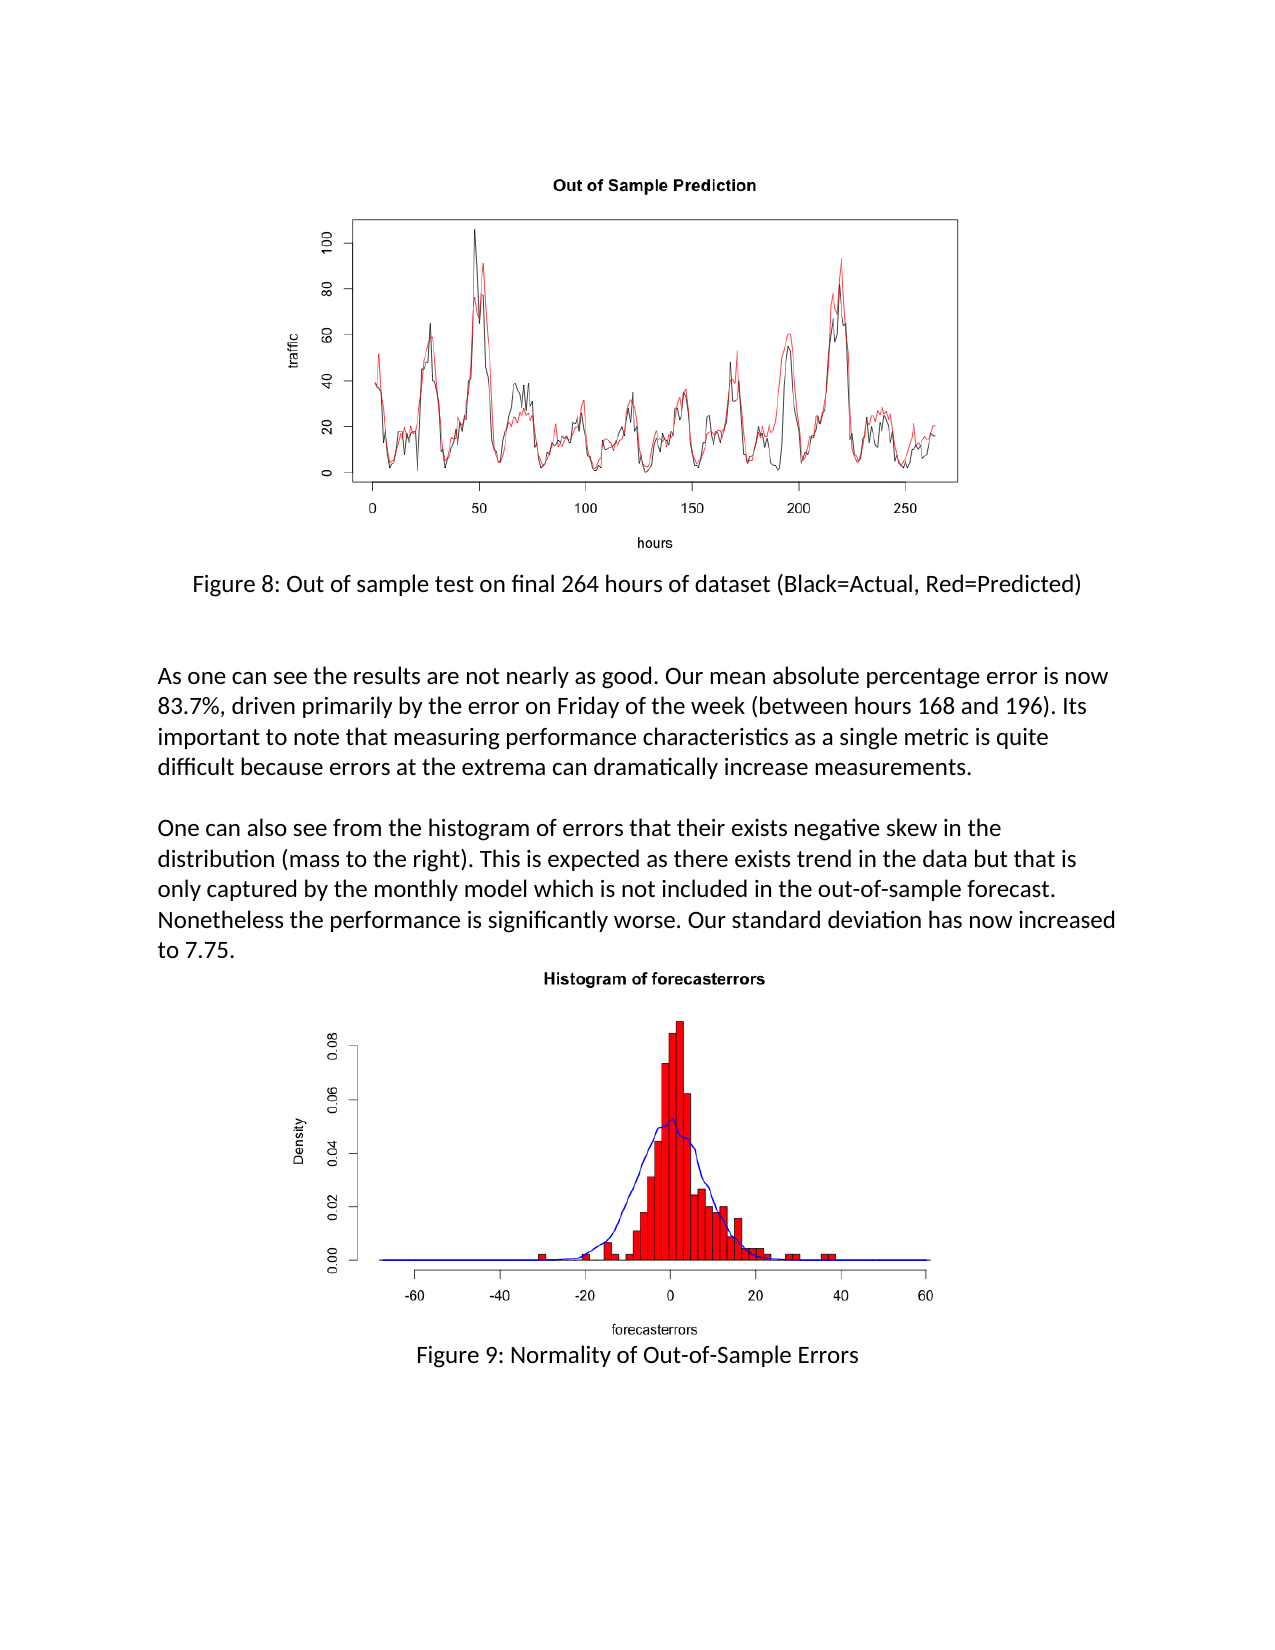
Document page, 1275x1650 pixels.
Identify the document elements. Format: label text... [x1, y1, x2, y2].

text As one can see the results are not nearly as good. Our mean absolute percentage error is now 83.7%, driven primarily by the error on Friday of the week (between hours 168 and 196). Its important to note that measuring performance characteristics as a single metric is quite difficult because errors at the extrema can dramatically increase measurements. [157, 660, 1117, 782]
text One can also see from the histogram of errors that their exists negative skew in the distribution (mass to the right). This is expected as there exists trend in the data but that is only captured by the monthly model which is not included in the out-of-sample forecast. Nonetheless the performance is significantly worse. Our standard deviation has now increased to 7.75. [157, 812, 1117, 965]
text Figure 8: Out of sample test on final 264 hours of dataset (Black=Actual, Red=Predicted) [157, 568, 1117, 599]
text Figure 9: Normality of Out-of-Sample Errors [157, 1339, 1117, 1370]
picture [282, 150, 993, 569]
picture [288, 965, 987, 1340]
